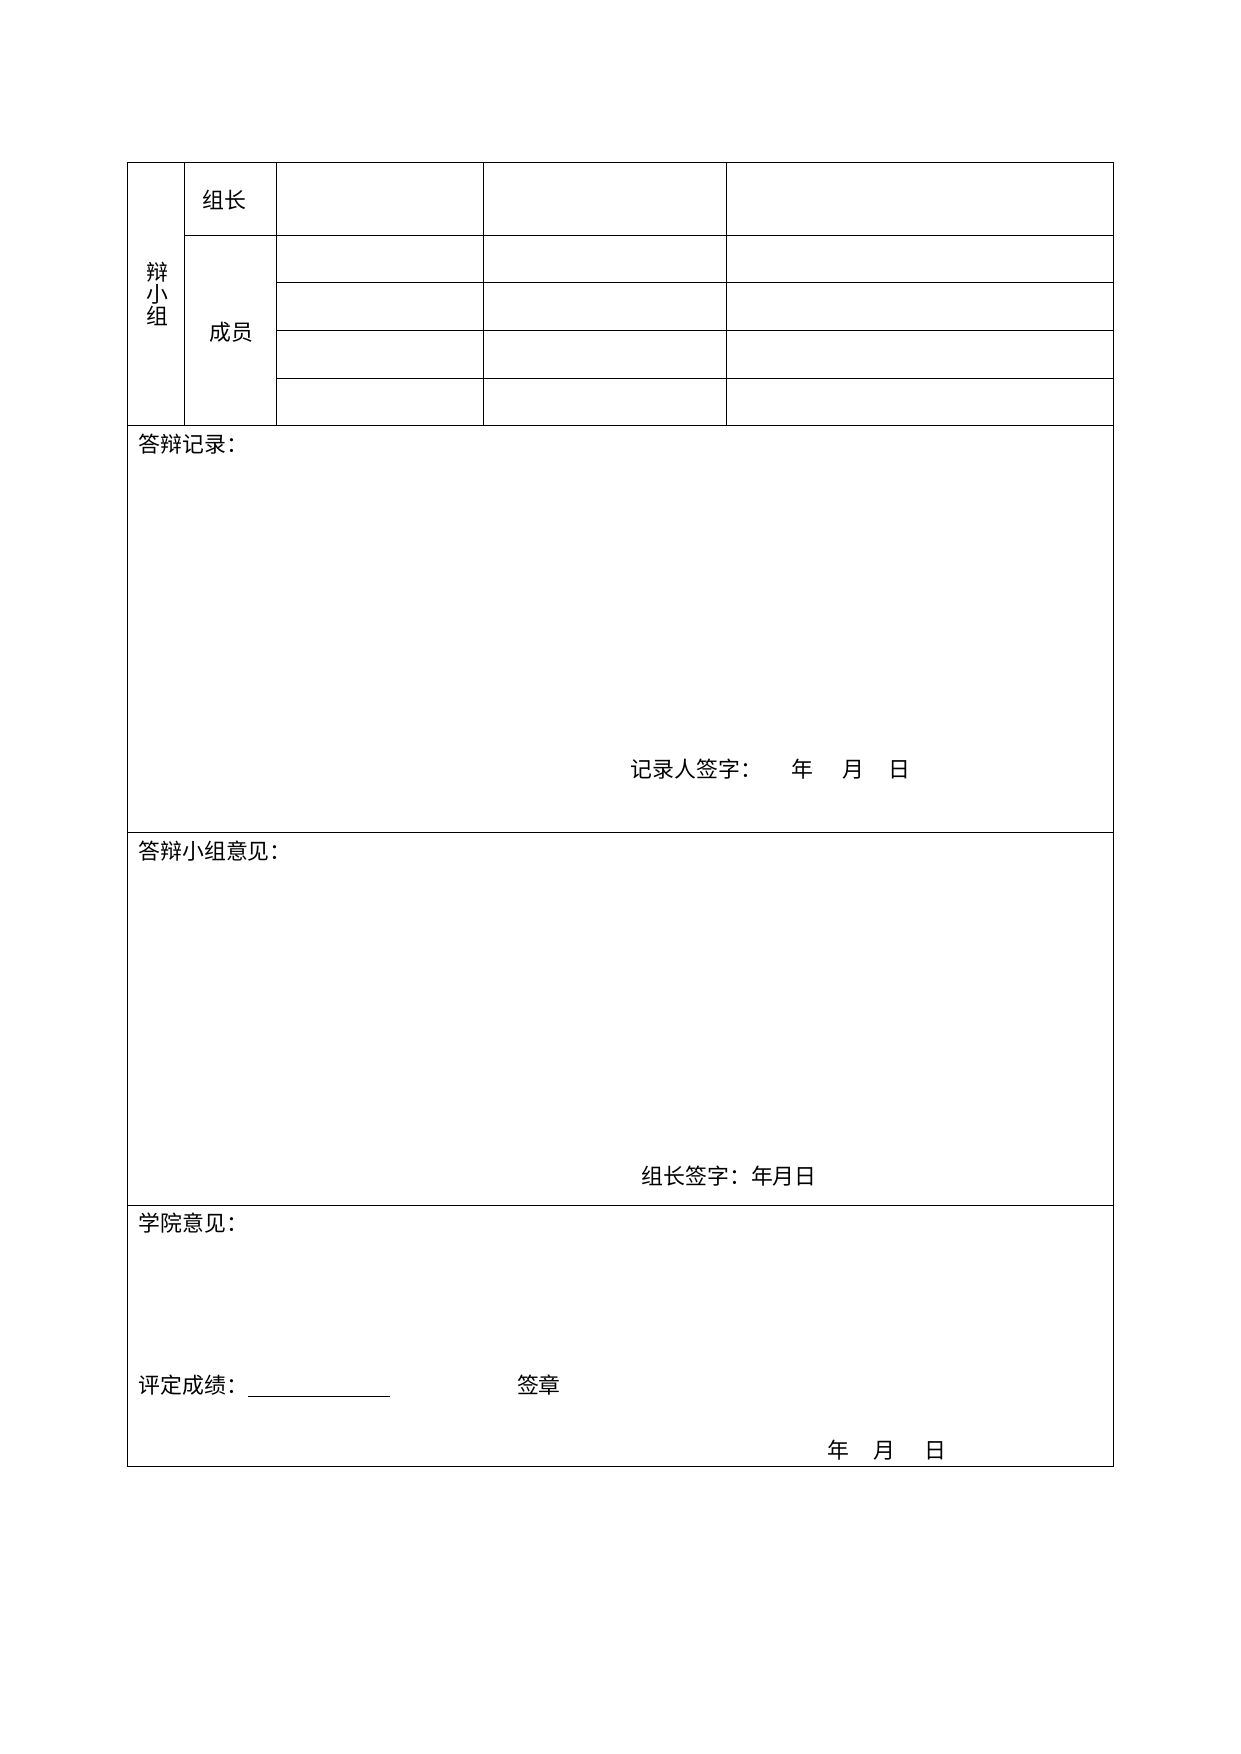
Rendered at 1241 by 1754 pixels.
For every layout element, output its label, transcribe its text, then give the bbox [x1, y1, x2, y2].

table_cell [727, 163, 1113, 235]
table_cell [277, 283, 483, 330]
table_cell 答辩小组意见： 组长签字：年月日 [128, 833, 1113, 1204]
table_cell 成员 [185, 236, 276, 425]
table_cell [484, 163, 726, 235]
table_cell [484, 331, 726, 377]
table_cell 组长 [185, 163, 276, 235]
table_cell [277, 379, 483, 425]
table_cell [727, 331, 1113, 377]
table_cell [727, 236, 1113, 282]
table_cell 答辩记录： 记录人签字： 年 月 日 [128, 426, 1113, 832]
table_header 答辩小组 [128, 163, 184, 425]
table_cell [277, 236, 483, 282]
table_cell [727, 283, 1113, 330]
table_cell [484, 236, 726, 282]
table_cell [727, 379, 1113, 425]
table_cell [484, 379, 726, 425]
table_cell [277, 163, 483, 235]
table_cell 学院意见： 评定成绩： 签章 年 月 日 [128, 1206, 1113, 1466]
table_cell [484, 283, 726, 330]
table_cell [277, 331, 483, 377]
